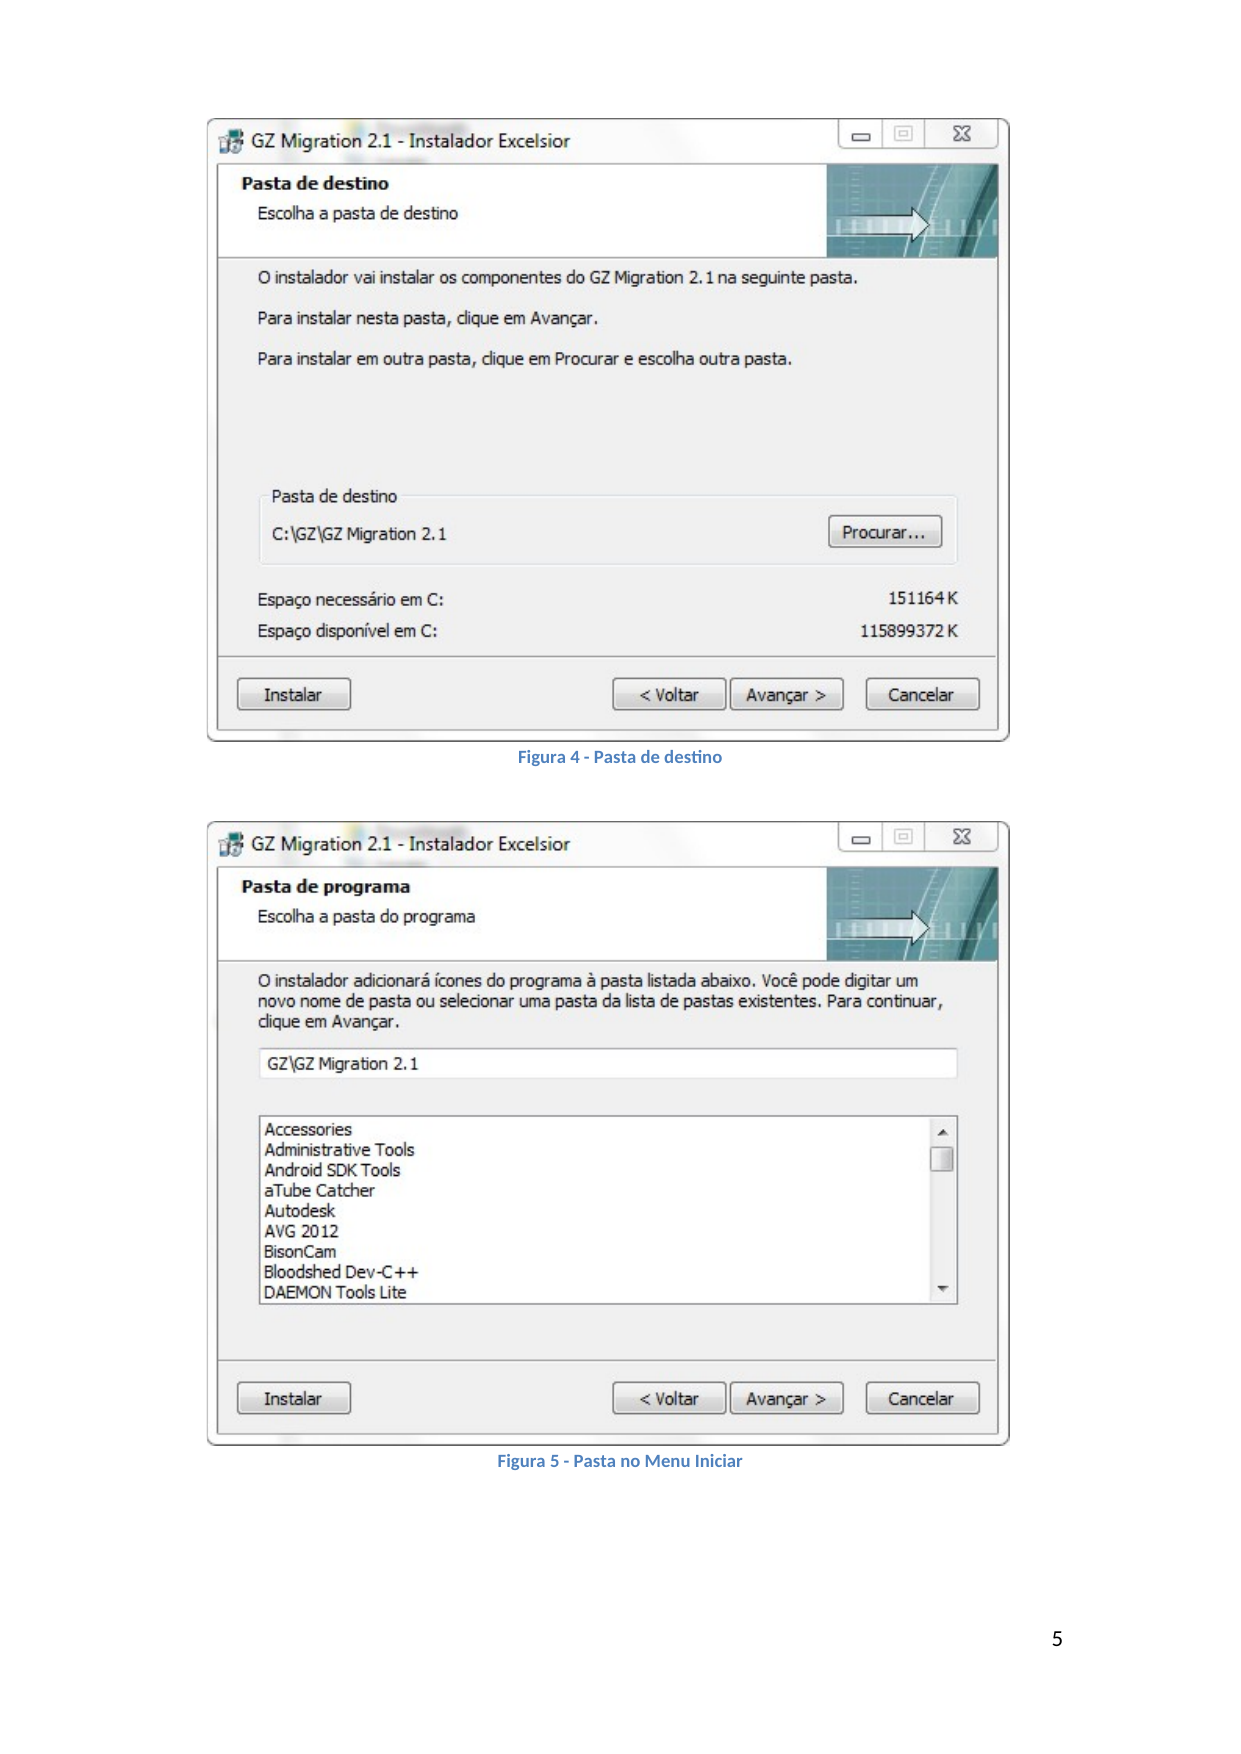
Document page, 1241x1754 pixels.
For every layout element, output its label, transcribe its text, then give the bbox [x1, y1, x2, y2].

picture [206, 821, 1010, 1446]
picture [206, 118, 1010, 742]
